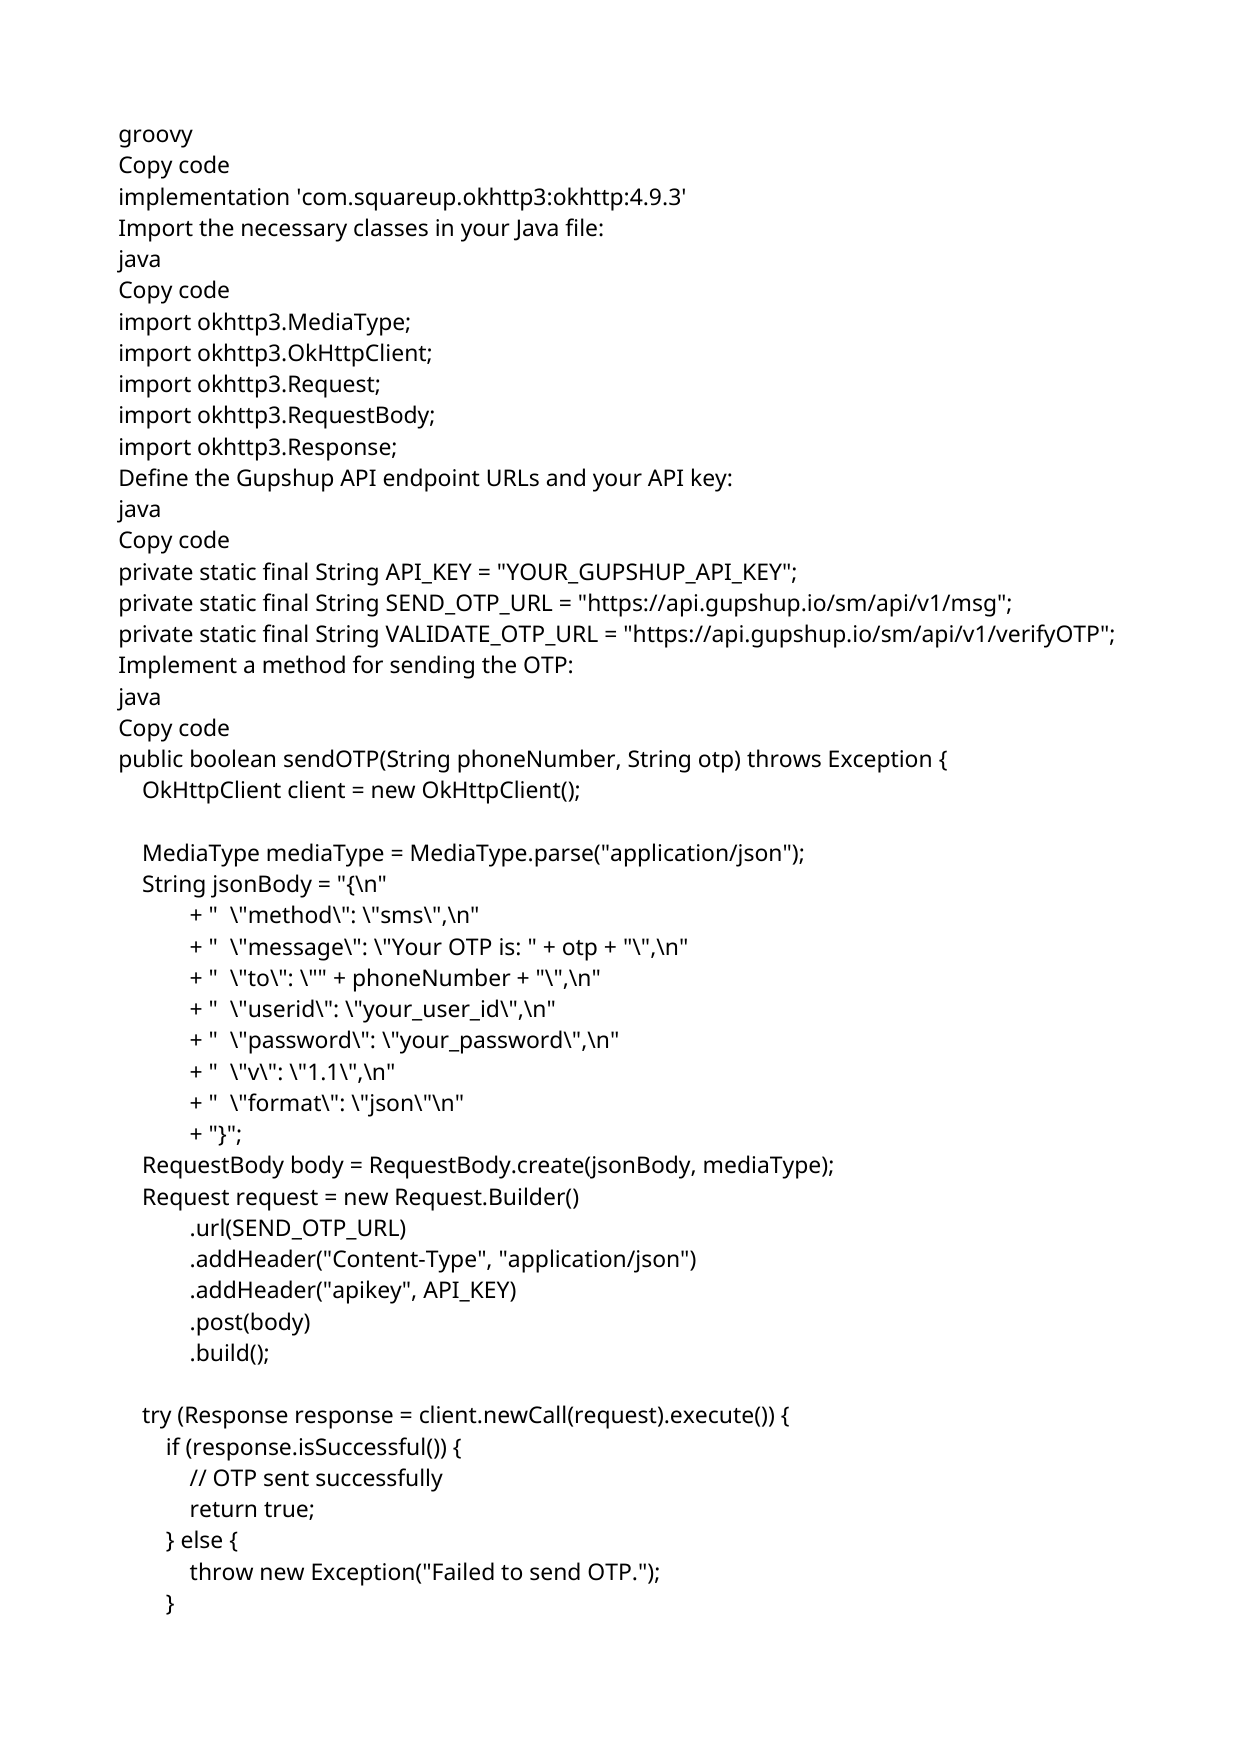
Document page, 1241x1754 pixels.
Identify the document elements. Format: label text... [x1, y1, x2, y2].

text + " \"password\": \"your_password\",\n" [118, 1024, 1122, 1056]
text import okhttp3.Request; [118, 368, 1122, 399]
text // OTP sent successfully [118, 1462, 1122, 1493]
text String jsonBody = "{\n" [118, 868, 1122, 899]
text import okhttp3.Response; [118, 431, 1122, 462]
text } else { [118, 1524, 1122, 1556]
text MediaType mediaType = MediaType.parse("application/json"); [118, 837, 1122, 868]
text + " \"to\": \"" + phoneNumber + "\",\n" [118, 962, 1122, 993]
text if (response.isSuccessful()) { [118, 1431, 1122, 1462]
text Copy code [118, 524, 1122, 556]
text private static final String API_KEY = "YOUR_GUPSHUP_API_KEY"; [118, 556, 1122, 587]
text + " \"message\": \"Your OTP is: " + otp + "\",\n" [118, 931, 1122, 962]
text import okhttp3.MediaType; [118, 306, 1122, 337]
text throw new Exception("Failed to send OTP."); [118, 1556, 1122, 1587]
text Copy code [118, 274, 1122, 306]
text + " \"method\": \"sms\",\n" [118, 899, 1122, 931]
text Request request = new Request.Builder() [118, 1181, 1122, 1212]
text private static final String VALIDATE_OTP_URL = "https://api.gupshup.io/sm/api/v1/verifyOTP"; [118, 618, 1122, 649]
text Copy code [118, 712, 1122, 743]
text return true; [118, 1493, 1122, 1524]
text OkHttpClient client = new OkHttpClient(); [118, 774, 1122, 806]
text groovy [118, 118, 1122, 149]
text implementation 'com.squareup.okhttp3:okhttp:4.9.3' [118, 181, 1122, 212]
text .addHeader("apikey", API_KEY) [118, 1274, 1122, 1306]
text import okhttp3.OkHttpClient; [118, 337, 1122, 368]
text .post(body) [118, 1306, 1122, 1337]
text java [118, 243, 1122, 274]
text .url(SEND_OTP_URL) [118, 1212, 1122, 1243]
text Implement a method for sending the OTP: [118, 649, 1122, 681]
text private static final String SEND_OTP_URL = "https://api.gupshup.io/sm/api/v1/msg"; [118, 587, 1122, 618]
text Define the Gupshup API endpoint URLs and your API key: [118, 462, 1122, 493]
text } [118, 1587, 1122, 1618]
text public boolean sendOTP(String phoneNumber, String otp) throws Exception { [118, 743, 1122, 774]
text + " \"format\": \"json\"\n" [118, 1087, 1122, 1118]
text .build(); [118, 1337, 1122, 1368]
text try (Response response = client.newCall(request).execute()) { [118, 1399, 1122, 1431]
text .addHeader("Content-Type", "application/json") [118, 1243, 1122, 1274]
text java [118, 681, 1122, 712]
text RequestBody body = RequestBody.create(jsonBody, mediaType); [118, 1149, 1122, 1181]
text + "}"; [118, 1118, 1122, 1149]
text + " \"v\": \"1.1\",\n" [118, 1056, 1122, 1087]
text + " \"userid\": \"your_user_id\",\n" [118, 993, 1122, 1024]
text java [118, 493, 1122, 524]
text Import the necessary classes in your Java file: [118, 212, 1122, 243]
text import okhttp3.RequestBody; [118, 399, 1122, 431]
text Copy code [118, 149, 1122, 181]
